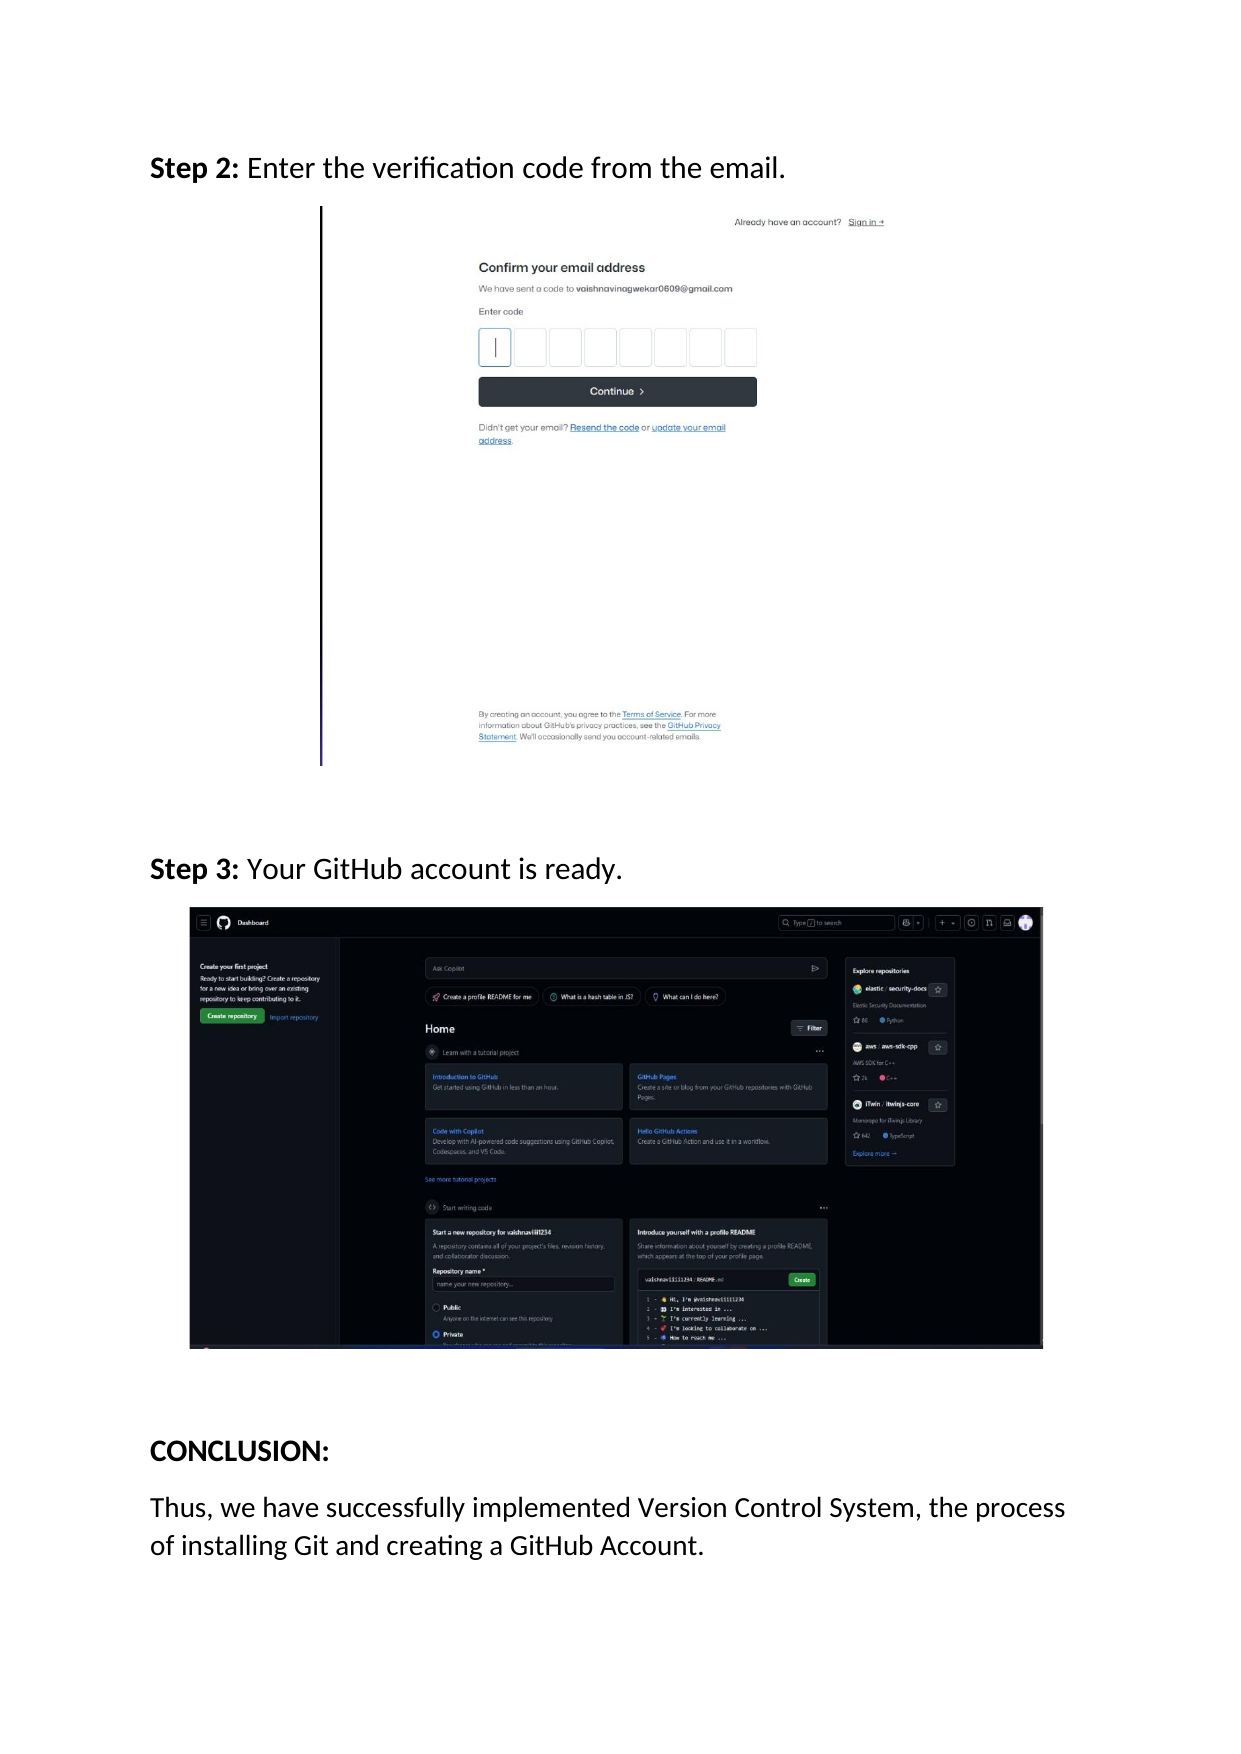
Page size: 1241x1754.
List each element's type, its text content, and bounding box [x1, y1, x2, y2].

picture [320, 206, 892, 766]
text Step 2: Enter the verification code from the email. [150, 148, 1093, 186]
text Thus, we have successfully implemented Version Control System, the process of installing Git and creating a GitHub Account. [150, 1489, 1092, 1563]
subtitle CONCLUSION: [150, 1432, 1093, 1470]
picture [189, 907, 1044, 1349]
text Step 3: Your GitHub account is ready. [150, 849, 1093, 888]
